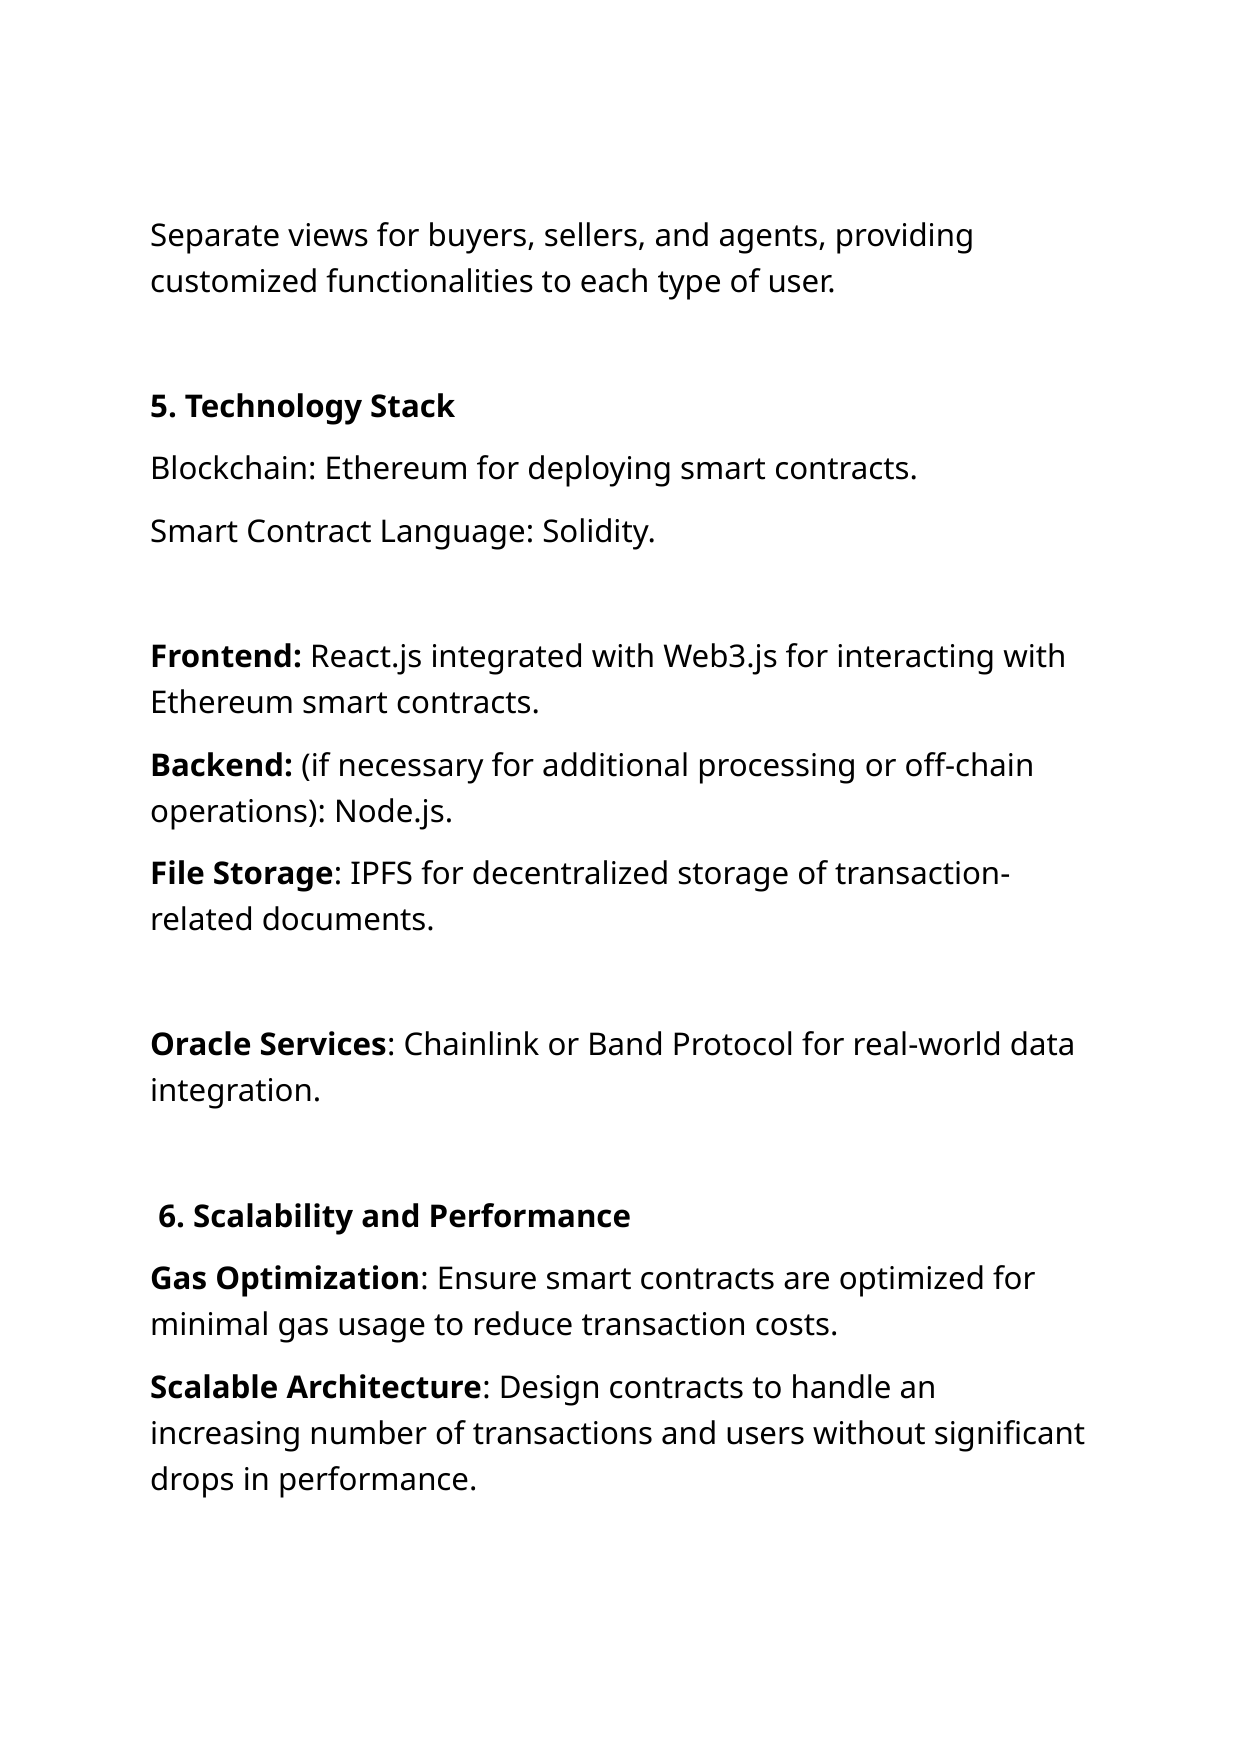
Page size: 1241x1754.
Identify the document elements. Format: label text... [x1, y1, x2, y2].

text 5. Technology Stack [150, 384, 1090, 426]
text Scalable Architecture: Design contracts to handle an increasing number of transactions and users without significant drops in performance. [150, 1365, 1090, 1499]
text File Storage: IPFS for decentralized storage of transaction-related documents. [150, 851, 1090, 940]
text Oracle Services: Chainlink or Band Protocol for real-world data integration. [150, 1022, 1090, 1111]
text Separate views for buyers, sellers, and agents, providing customized functionalities to each type of user. [150, 213, 1090, 301]
text Frontend: React.js integrated with Web3.js for interacting with Ethereum smart contracts. [150, 634, 1090, 723]
text Smart Contract Language: Solidity. [150, 509, 1090, 552]
text 6. Scalability and Performance [150, 1193, 1090, 1236]
text Gas Optimization: Ensure smart contracts are optimized for minimal gas usage to reduce transaction costs. [150, 1256, 1090, 1345]
text Backend: (if necessary for additional processing or off-chain operations): Node.js. [150, 743, 1090, 831]
text Blockchain: Ethereum for deploying smart contracts. [150, 446, 1090, 489]
